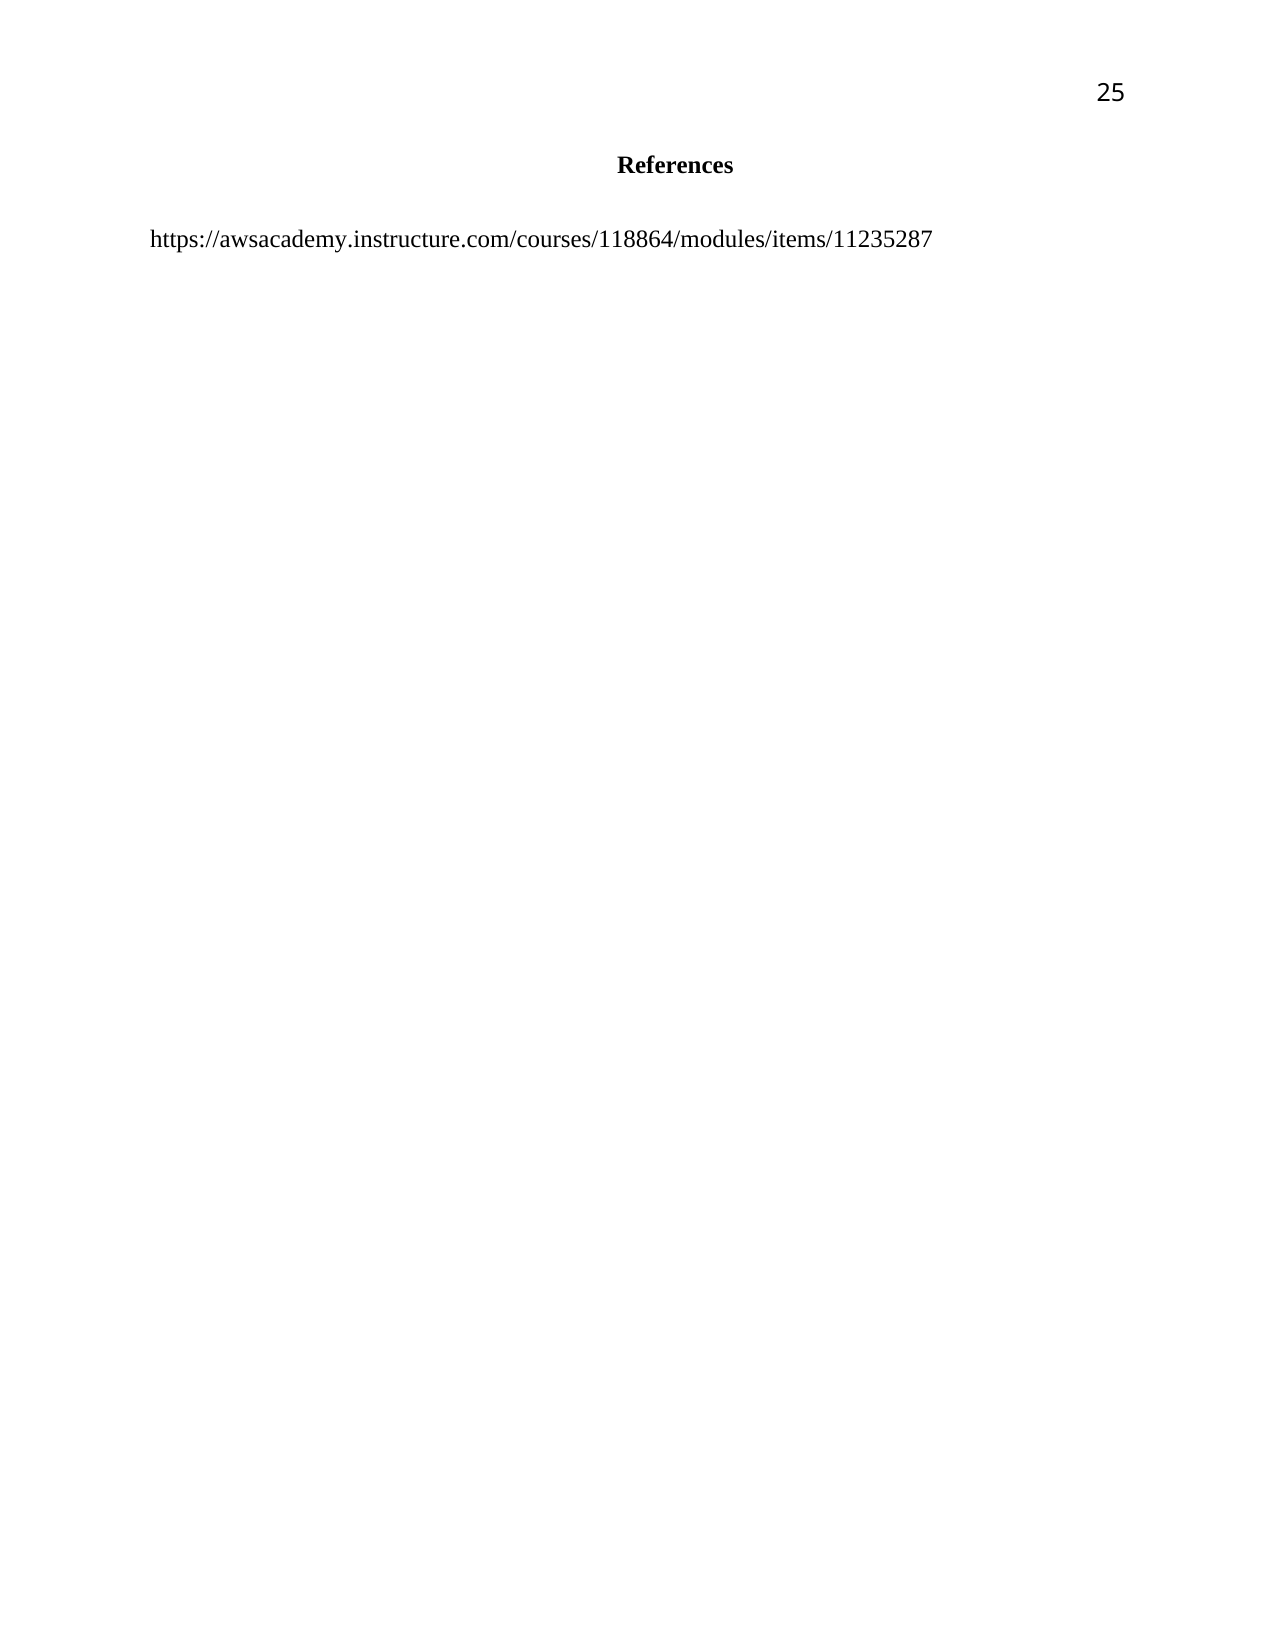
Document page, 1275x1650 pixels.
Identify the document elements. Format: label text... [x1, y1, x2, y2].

text References [150, 150, 1125, 179]
text https://awsacademy.instructure.com/courses/118864/modules/items/11235287 [150, 224, 1125, 253]
